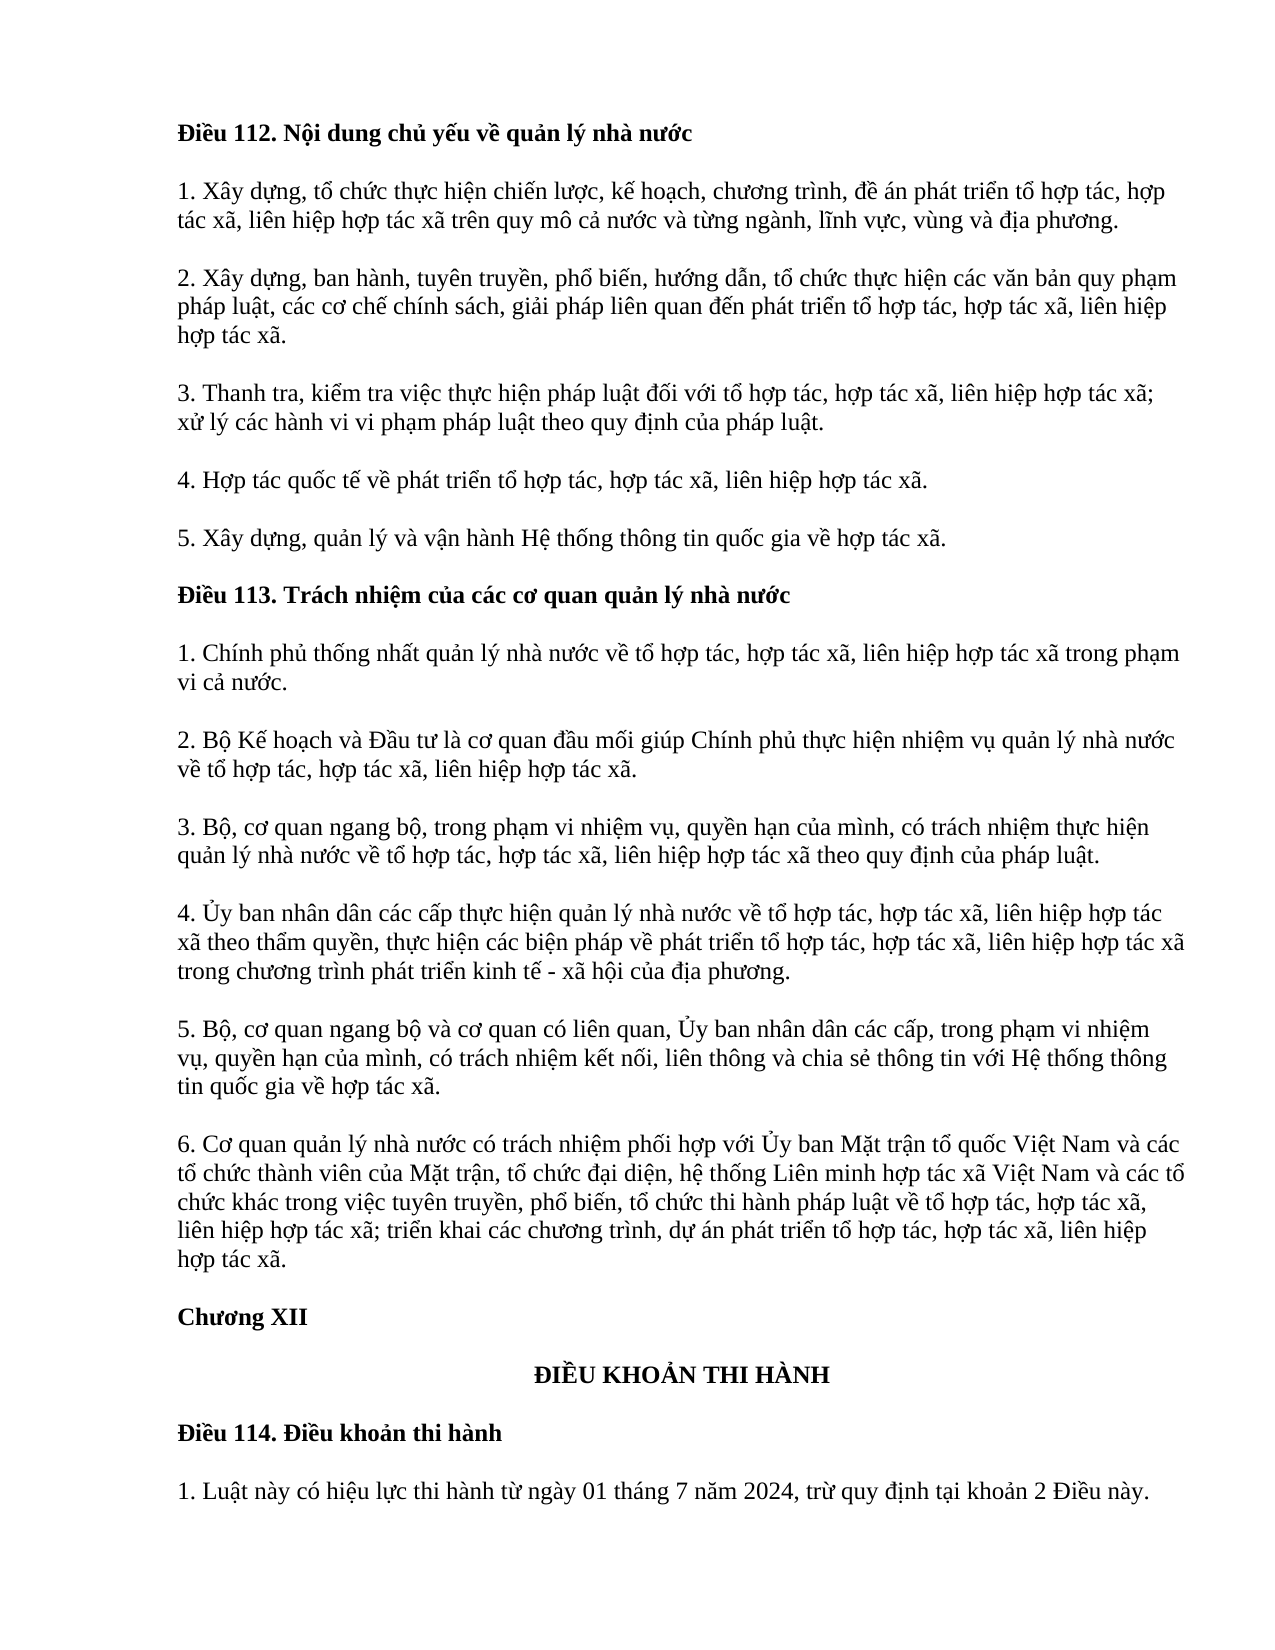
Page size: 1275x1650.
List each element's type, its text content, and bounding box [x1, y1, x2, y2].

text 1. Xây dựng, tổ chức thực hiện chiến lược, kế hoạch, chương trình, đề án phát triển tổ hợp tác, hợp tác xã, liên hiệp hợp tác xã trên quy mô cả nước và từng ngành, lĩnh vực, vùng và địa phương. [177, 176, 1186, 233]
text 1. Chính phủ thống nhất quản lý nhà nước về tổ hợp tác, hợp tác xã, liên hiệp hợp tác xã trong phạm vi cả nước. [177, 638, 1186, 696]
text 2. Bộ Kế hoạch và Đầu tư là cơ quan đầu mối giúp Chính phủ thực hiện nhiệm vụ quản lý nhà nước về tổ hợp tác, hợp tác xã, liên hiệp hợp tác xã. [177, 725, 1186, 783]
text 6. Cơ quan quản lý nhà nước có trách nhiệm phối hợp với Ủy ban Mặt trận tổ quốc Việt Nam và các tổ chức thành viên của Mặt trận, tổ chức đại diện, hệ thống Liên minh hợp tác xã Việt Nam và các tổ chức khác trong việc tuyên truyền, phổ biến, tổ chức thi hành pháp luật về tổ hợp tác, hợp tác xã, liên hiệp hợp tác xã; triển khai các chương trình, dự án phát triển tổ hợp tác, hợp tác xã, liên hiệp hợp tác xã. [177, 1129, 1186, 1273]
text Điều 114. Điều khoản thi hành [177, 1418, 1186, 1447]
text 1. Luật này có hiệu lực thi hành từ ngày 01 tháng 7 năm 2024, trừ quy định tại khoản 2 Điều này. [177, 1476, 1186, 1505]
text 5. Bộ, cơ quan ngang bộ và cơ quan có liên quan, Ủy ban nhân dân các cấp, trong phạm vi nhiệm vụ, quyền hạn của mình, có trách nhiệm kết nối, liên thông và chia sẻ thông tin với Hệ thống thông tin quốc gia về hợp tác xã. [177, 1014, 1186, 1100]
text Điều 113. Trách nhiệm của các cơ quan quản lý nhà nước [177, 581, 1186, 609]
text 3. Bộ, cơ quan ngang bộ, trong phạm vi nhiệm vụ, quyền hạn của mình, có trách nhiệm thực hiện quản lý nhà nước về tổ hợp tác, hợp tác xã, liên hiệp hợp tác xã theo quy định của pháp luật. [177, 812, 1186, 869]
text 5. Xây dựng, quản lý và vận hành Hệ thống thông tin quốc gia về hợp tác xã. [177, 523, 1186, 551]
text Điều 112. Nội dung chủ yếu về quản lý nhà nước [177, 118, 1186, 147]
text 4. Hợp tác quốc tế về phát triển tổ hợp tác, hợp tác xã, liên hiệp hợp tác xã. [177, 465, 1186, 493]
text 4. Ủy ban nhân dân các cấp thực hiện quản lý nhà nước về tổ hợp tác, hợp tác xã, liên hiệp hợp tác xã theo thẩm quyền, thực hiện các biện pháp về phát triển tổ hợp tác, hợp tác xã, liên hiệp hợp tác xã trong chương trình phát triển kinh tế - xã hội của địa phương. [177, 898, 1186, 985]
text 2. Xây dựng, ban hành, tuyên truyền, phổ biến, hướng dẫn, tổ chức thực hiện các văn bản quy phạm pháp luật, các cơ chế chính sách, giải pháp liên quan đến phát triển tổ hợp tác, hợp tác xã, liên hiệp hợp tác xã. [177, 263, 1186, 349]
text 3. Thanh tra, kiểm tra việc thực hiện pháp luật đối với tổ hợp tác, hợp tác xã, liên hiệp hợp tác xã; xử lý các hành vi vi phạm pháp luật theo quy định của pháp luật. [177, 378, 1186, 436]
text Chương XII [177, 1302, 1186, 1331]
text ĐIỀU KHOẢN THI HÀNH [177, 1360, 1186, 1389]
